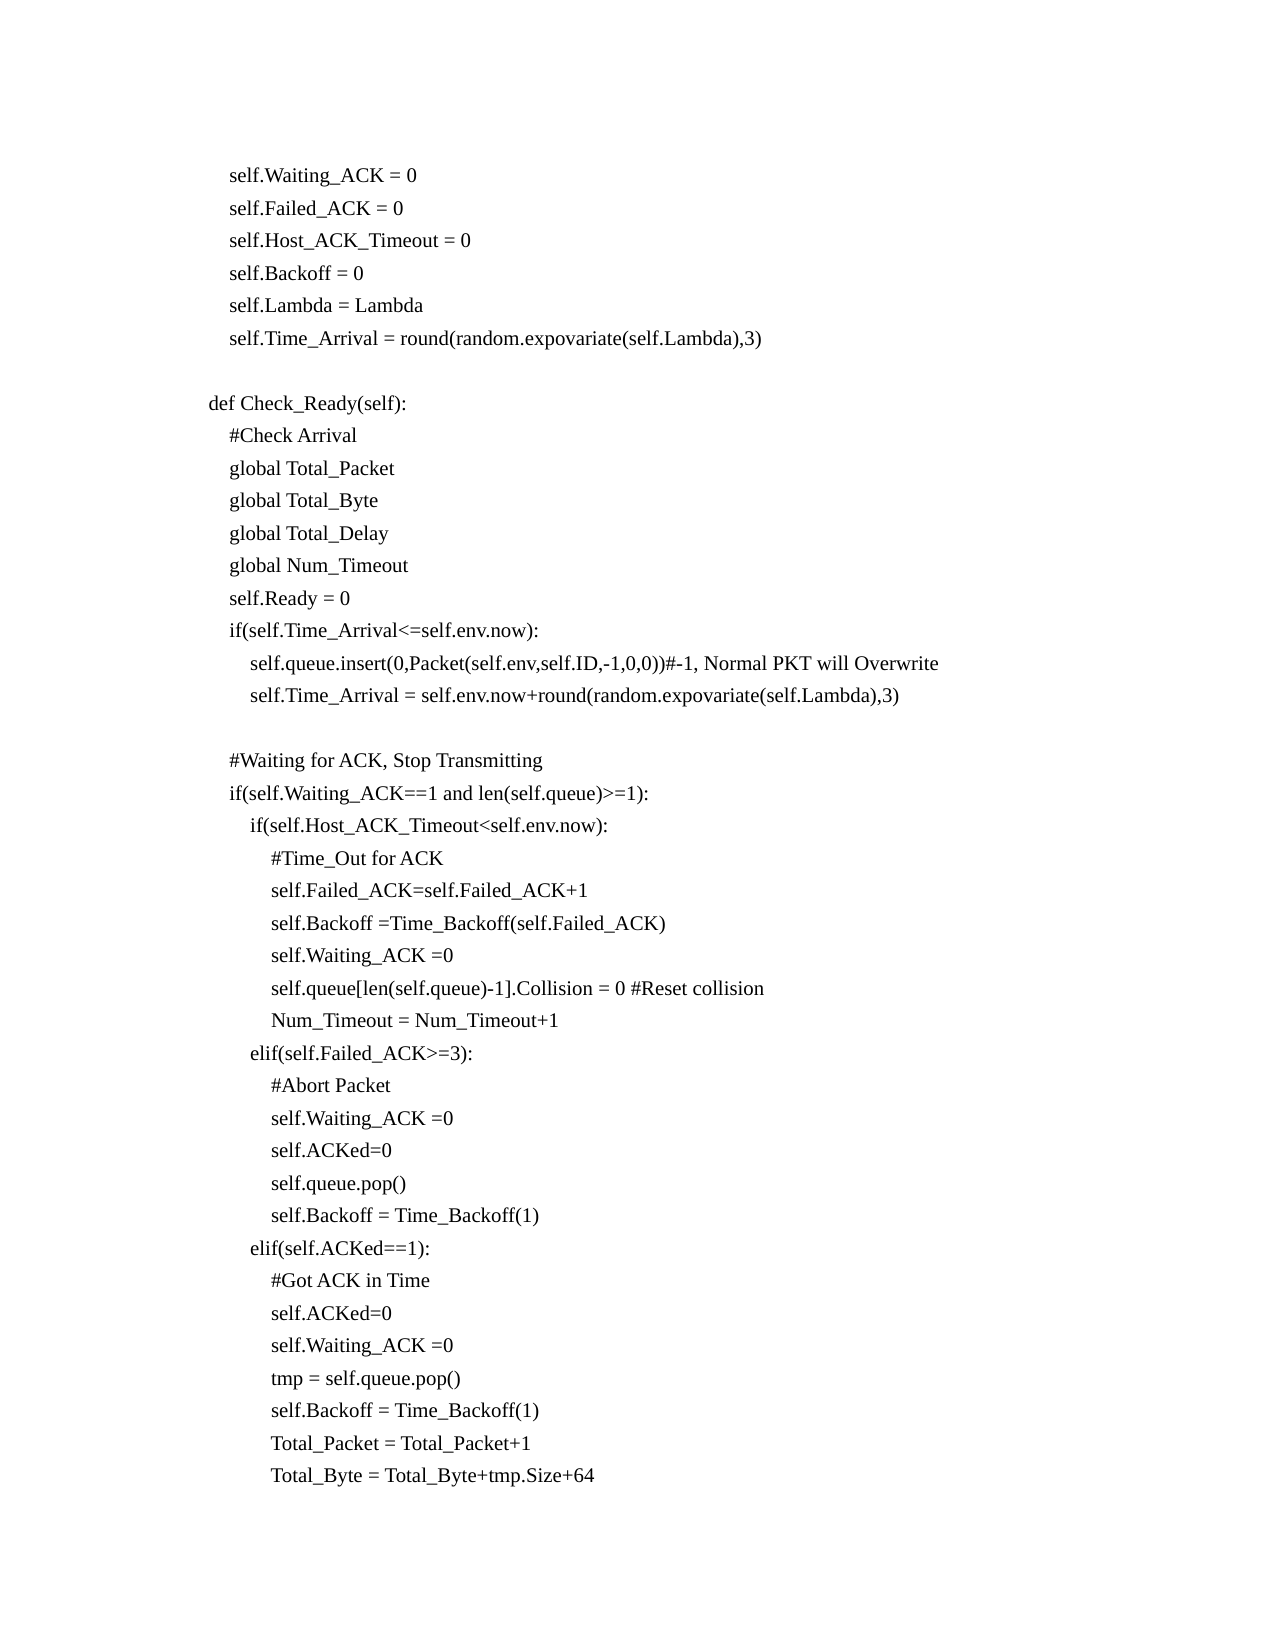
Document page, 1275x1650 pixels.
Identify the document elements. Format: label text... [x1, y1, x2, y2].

text elif(self.ACKed==1): [187, 1231, 1087, 1264]
text elif(self.Failed_ACK>=3): [187, 1036, 1087, 1069]
text self.Failed_ACK = 0 [187, 191, 1087, 224]
text self.Lambda = Lambda [187, 289, 1087, 321]
text self.queue.insert(0,Packet(self.env,self.ID,-1,0,0))#-1, Normal PKT will Overwrite [187, 646, 1087, 679]
text def Check_Ready(self): [187, 386, 1087, 419]
text self.Backoff =Time_Backoff(self.Failed_ACK) [187, 906, 1087, 939]
text global Total_Byte [187, 484, 1087, 516]
text if(self.Time_Arrival<=self.env.now): [187, 614, 1087, 646]
text self.Waiting_ACK =0 [187, 1101, 1087, 1134]
text tmp = self.queue.pop() [187, 1361, 1087, 1394]
text self.ACKed=0 [187, 1296, 1087, 1329]
text #Check Arrival [187, 419, 1087, 451]
text self.Backoff = Time_Backoff(1) [187, 1394, 1087, 1426]
text #Abort Packet [187, 1069, 1087, 1101]
text global Num_Timeout [187, 549, 1087, 581]
text self.Ready = 0 [187, 581, 1087, 614]
text self.Waiting_ACK =0 [187, 1329, 1087, 1361]
text self.Time_Arrival = self.env.now+round(random.expovariate(self.Lambda),3) [187, 679, 1087, 711]
text Num_Timeout = Num_Timeout+1 [187, 1004, 1087, 1036]
text self.Backoff = Time_Backoff(1) [187, 1199, 1087, 1231]
text self.Time_Arrival = round(random.expovariate(self.Lambda),3) [187, 321, 1087, 354]
text if(self.Host_ACK_Timeout<self.env.now): [187, 809, 1087, 841]
text global Total_Packet [187, 451, 1087, 484]
text #Waiting for ACK, Stop Transmitting [187, 744, 1087, 776]
text Total_Byte = Total_Byte+tmp.Size+64 [187, 1459, 1087, 1491]
text self.Waiting_ACK =0 [187, 939, 1087, 971]
text Total_Packet = Total_Packet+1 [187, 1426, 1087, 1459]
text self.Waiting_ACK = 0 [187, 159, 1087, 191]
text if(self.Waiting_ACK==1 and len(self.queue)>=1): [187, 776, 1087, 809]
text global Total_Delay [187, 516, 1087, 549]
text self.Host_ACK_Timeout = 0 [187, 224, 1087, 256]
text self.queue.pop() [187, 1166, 1087, 1199]
text self.Failed_ACK=self.Failed_ACK+1 [187, 874, 1087, 906]
text #Time_Out for ACK [187, 841, 1087, 874]
text self.Backoff = 0 [187, 256, 1087, 289]
text self.ACKed=0 [187, 1134, 1087, 1166]
text self.queue[len(self.queue)-1].Collision = 0 #Reset collision [187, 971, 1087, 1004]
text #Got ACK in Time [187, 1264, 1087, 1296]
